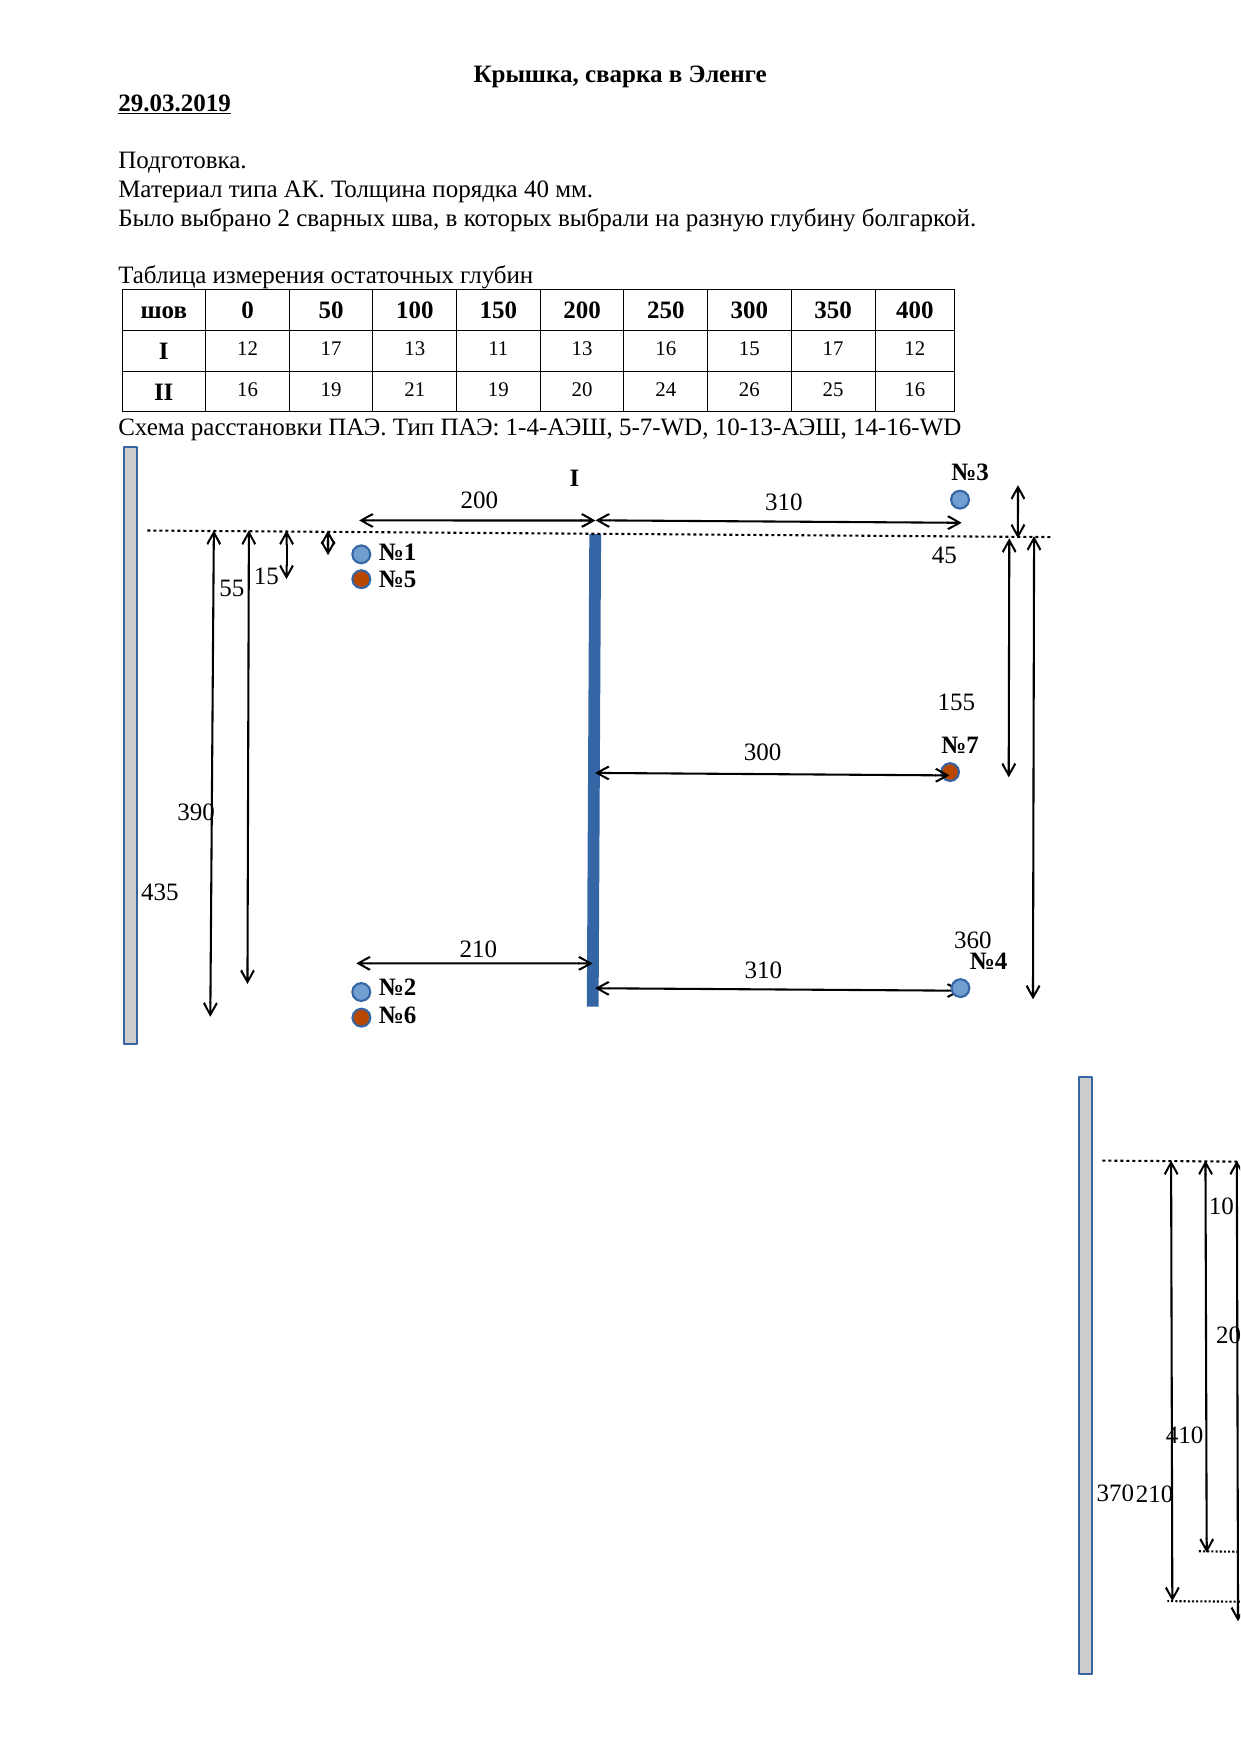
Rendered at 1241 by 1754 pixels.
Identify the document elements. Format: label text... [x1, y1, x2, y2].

text Материал типа АК. Толщина порядка 40 мм. [118, 174, 1122, 203]
table_header 200 [541, 290, 623, 330]
table_header 250 [624, 290, 707, 330]
table_cell 13 [541, 331, 623, 371]
table_cell 12 [206, 331, 289, 371]
table_cell 25 [792, 372, 875, 411]
table_header шов [123, 290, 205, 330]
table_header 300 [708, 290, 791, 330]
table_cell 13 [373, 331, 456, 371]
table_cell 24 [624, 372, 707, 411]
table_cell 19 [457, 372, 540, 411]
table_header 400 [876, 290, 954, 330]
table_cell 15 [708, 331, 791, 371]
table_cell 11 [457, 331, 540, 371]
table_cell II [123, 372, 205, 411]
table_cell 21 [373, 372, 456, 411]
text Таблица измерения остаточных глубин [118, 260, 1122, 289]
text Схема расстановки ПАЭ. Тип ПАЭ: 1-4-АЭШ, 5-7-WD, 10-13-АЭШ, 14-16-WD [118, 412, 1122, 441]
table_header 350 [792, 290, 875, 330]
table_cell 16 [624, 331, 707, 371]
text Подготовка. [118, 145, 1122, 174]
table_cell 17 [290, 331, 372, 371]
table_cell 17 [792, 331, 875, 371]
table_cell 16 [876, 372, 954, 411]
table_cell 26 [708, 372, 791, 411]
table_header 100 [373, 290, 456, 330]
table_header 50 [290, 290, 372, 330]
table_cell 12 [876, 331, 954, 371]
table_cell I [123, 331, 205, 371]
table_cell 20 [541, 372, 623, 411]
text Было выбрано 2 сварных шва, в которых выбрали на разную глубину болгаркой. [118, 203, 1122, 232]
table_cell 19 [290, 372, 372, 411]
text Крышка, сварка в Эленге [118, 59, 1122, 88]
text 29.03.2019 [118, 88, 1122, 117]
table_cell 16 [206, 372, 289, 411]
table_header 150 [457, 290, 540, 330]
table_header 0 [206, 290, 289, 330]
